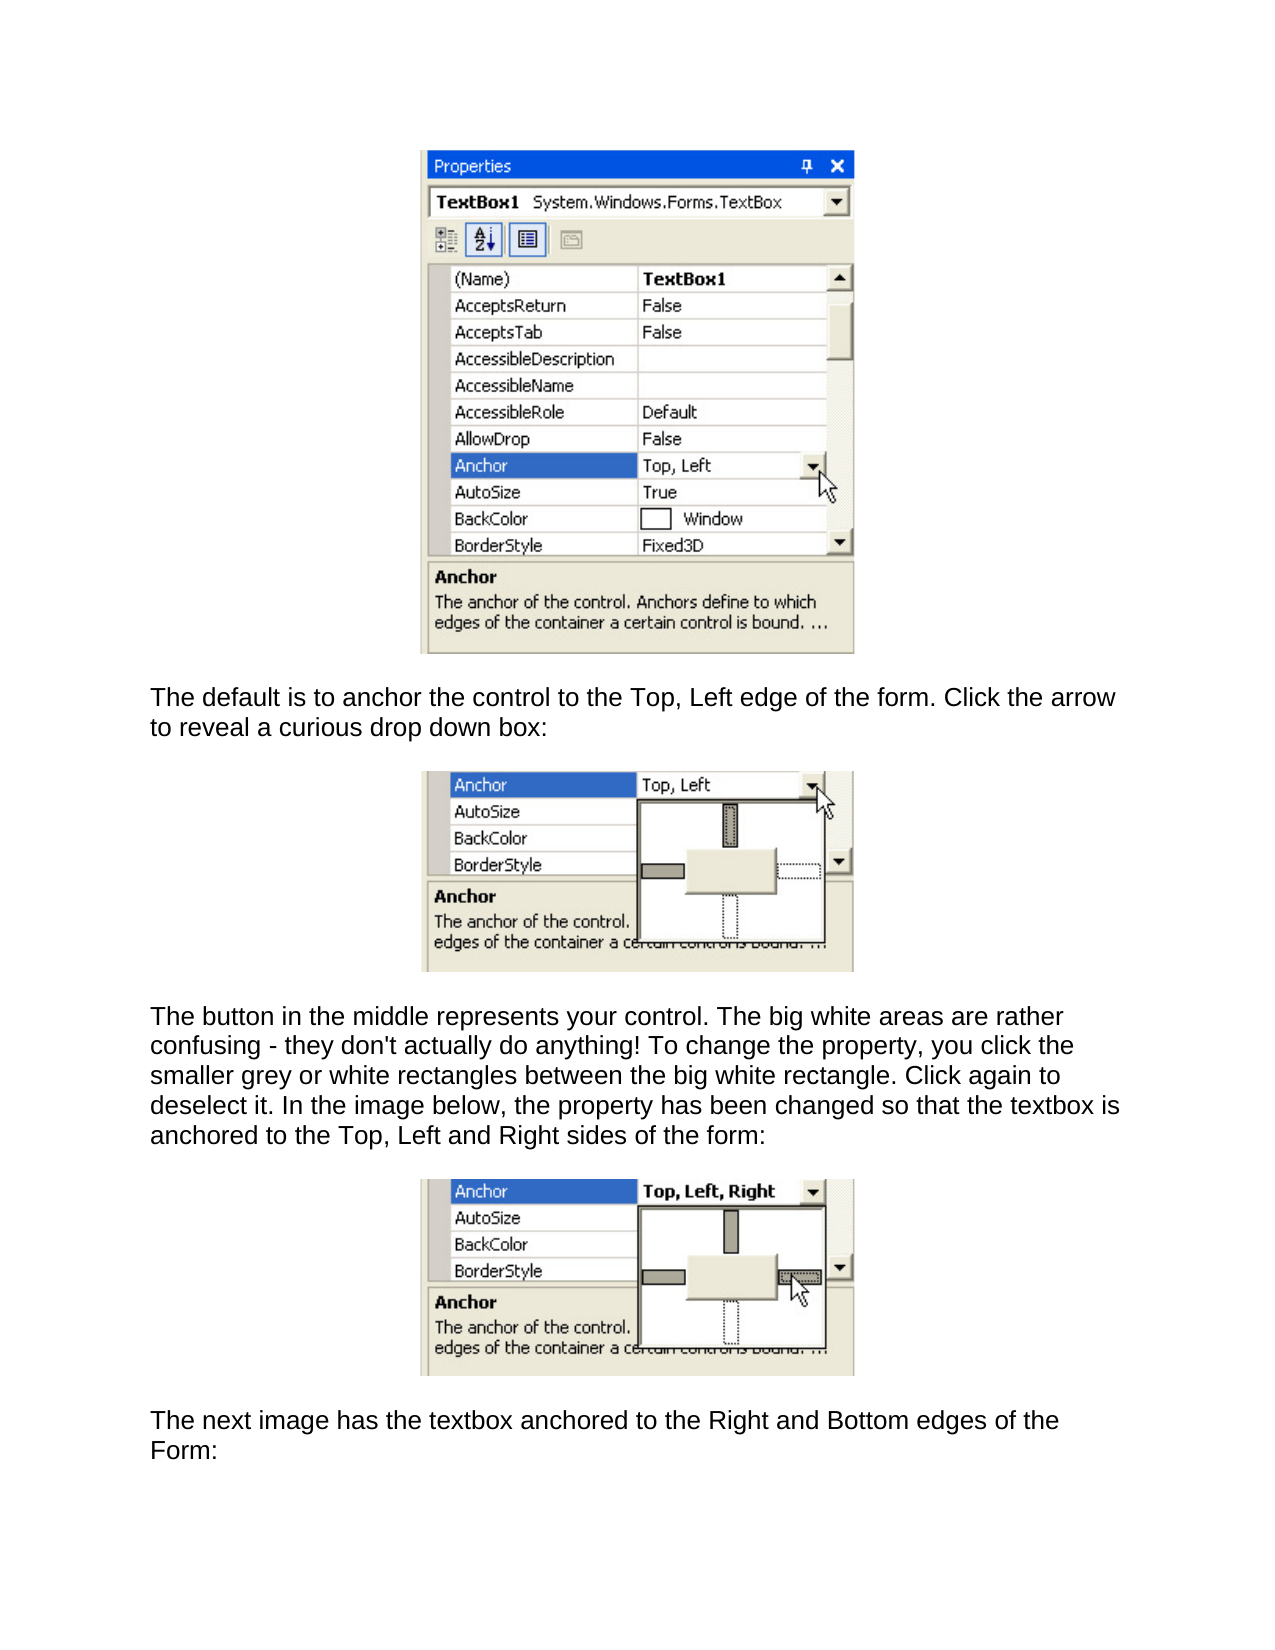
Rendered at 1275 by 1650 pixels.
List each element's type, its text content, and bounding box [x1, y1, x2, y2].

picture [420, 150, 855, 654]
text The button in the middle represents your control. The big white areas are rather confusing - they don't actually do anything! To change the property, you click the smaller grey or white rectangles between the big white rectangle. Click again to deselect it. In the image below, the property has been changed so that the textbox is anchored to the Top, Left and Right sides of the form: [150, 1001, 1125, 1150]
text The default is to anchor the control to the Top, Left edge of the form. Click the arrow to reveal a curious drop down box: [150, 682, 1125, 742]
picture [421, 771, 854, 972]
text The next image has the textbox anchored to the Right and Bottom edges of the Form: [150, 1405, 1125, 1465]
picture [420, 1179, 855, 1376]
